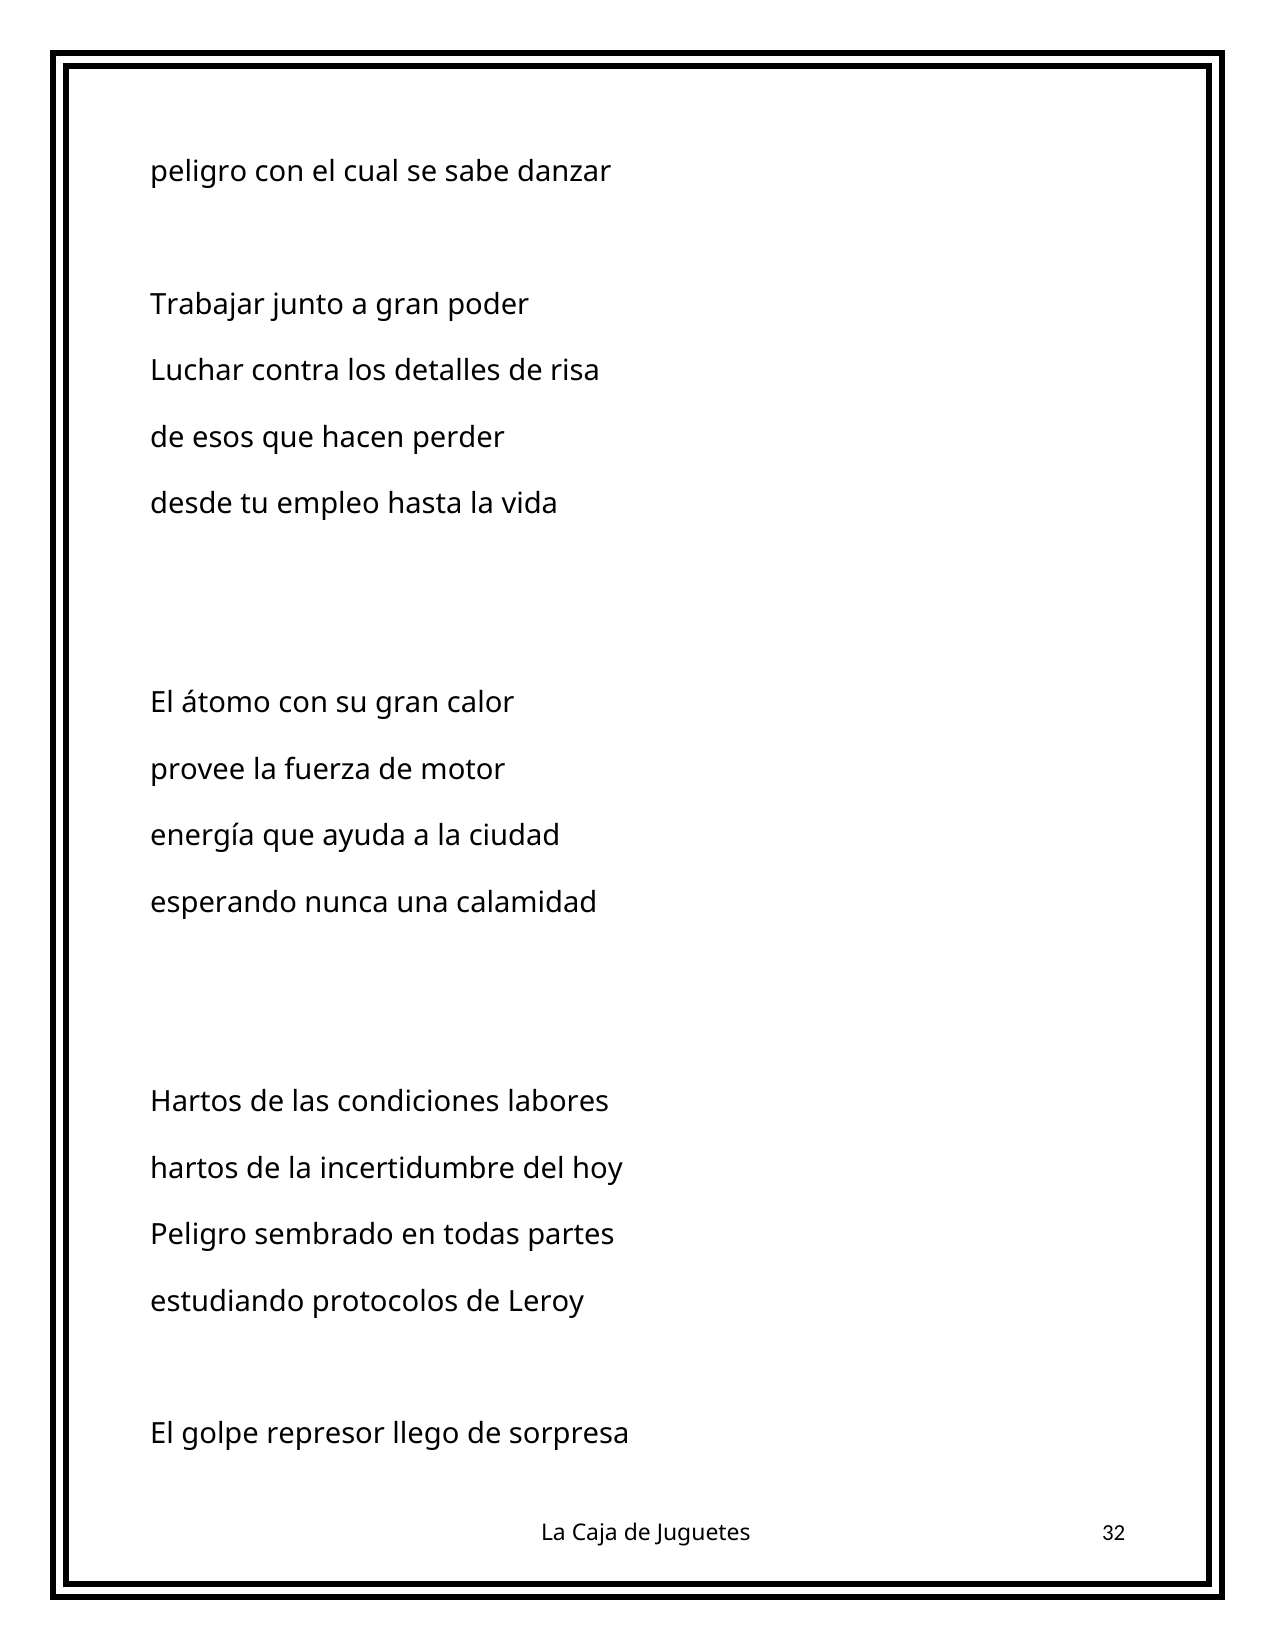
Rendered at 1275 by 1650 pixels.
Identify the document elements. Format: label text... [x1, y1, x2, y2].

text peligro con el cual se sabe danzar [150, 150, 1125, 190]
text de esos que hacen perder [150, 416, 1125, 456]
text Luchar contra los detalles de risa [150, 349, 1125, 389]
text El átomo con su gran calor [150, 682, 1125, 721]
text Hartos de las condiciones labores [150, 1080, 1125, 1120]
text El golpe represor llego de sorpresa [150, 1413, 1125, 1452]
text Peligro sembrado en todas partes [150, 1213, 1125, 1253]
text energía que ayuda a la ciudad [150, 814, 1125, 854]
text Trabajar junto a gran poder [150, 283, 1125, 323]
text hartos de la incertidumbre del hoy [150, 1147, 1125, 1187]
text provee la fuerza de motor [150, 748, 1125, 788]
text esperando nunca una calamidad [150, 881, 1125, 921]
text estudiando protocolos de Leroy [150, 1280, 1125, 1319]
text desde tu empleo hasta la vida [150, 482, 1125, 522]
